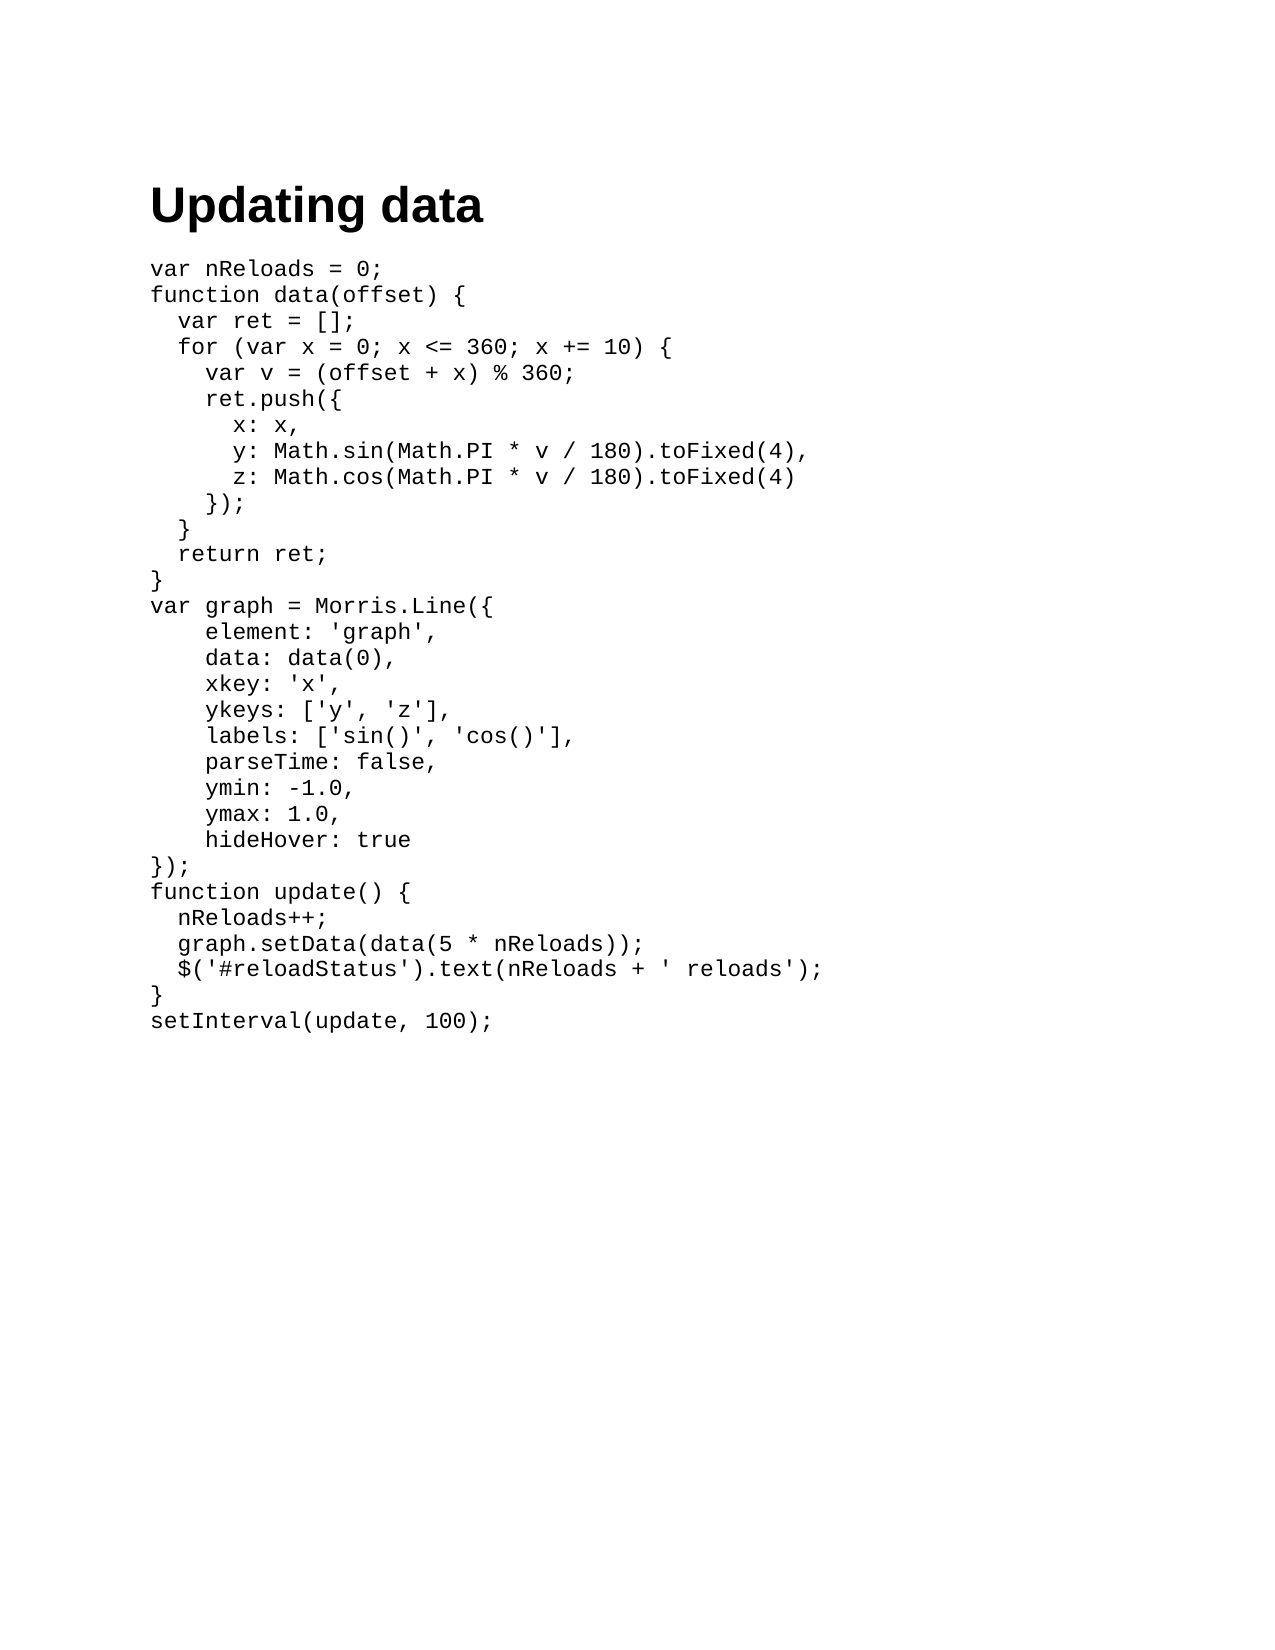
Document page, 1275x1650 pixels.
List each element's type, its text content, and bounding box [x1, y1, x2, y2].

text var nReloads = 0; function data(offset) { var ret = []; for (var x = 0; x <= 360; x += 10) { var v = (offset + x) % 360; ret.push({ x: x, y: Math.sin(Math.PI * v / 180).toFixed(4), z: Math.cos(Math.PI * v / 180).toFixed(4) }); } return ret; } var graph = Morris.Line({ element: 'graph', data: data(0), xkey: 'x', ykeys: ['y', 'z'], labels: ['sin()', 'cos()'], parseTime: false, ymin: -1.0, ymax: 1.0, hideHover: true }); function update() { nReloads++; graph.setData(data(5 * nReloads)); $('#reloadStatus').text(nReloads + ' reloads'); } setInterval(update, 100); [150, 257, 1125, 1062]
subtitle Updating data [150, 175, 1125, 232]
